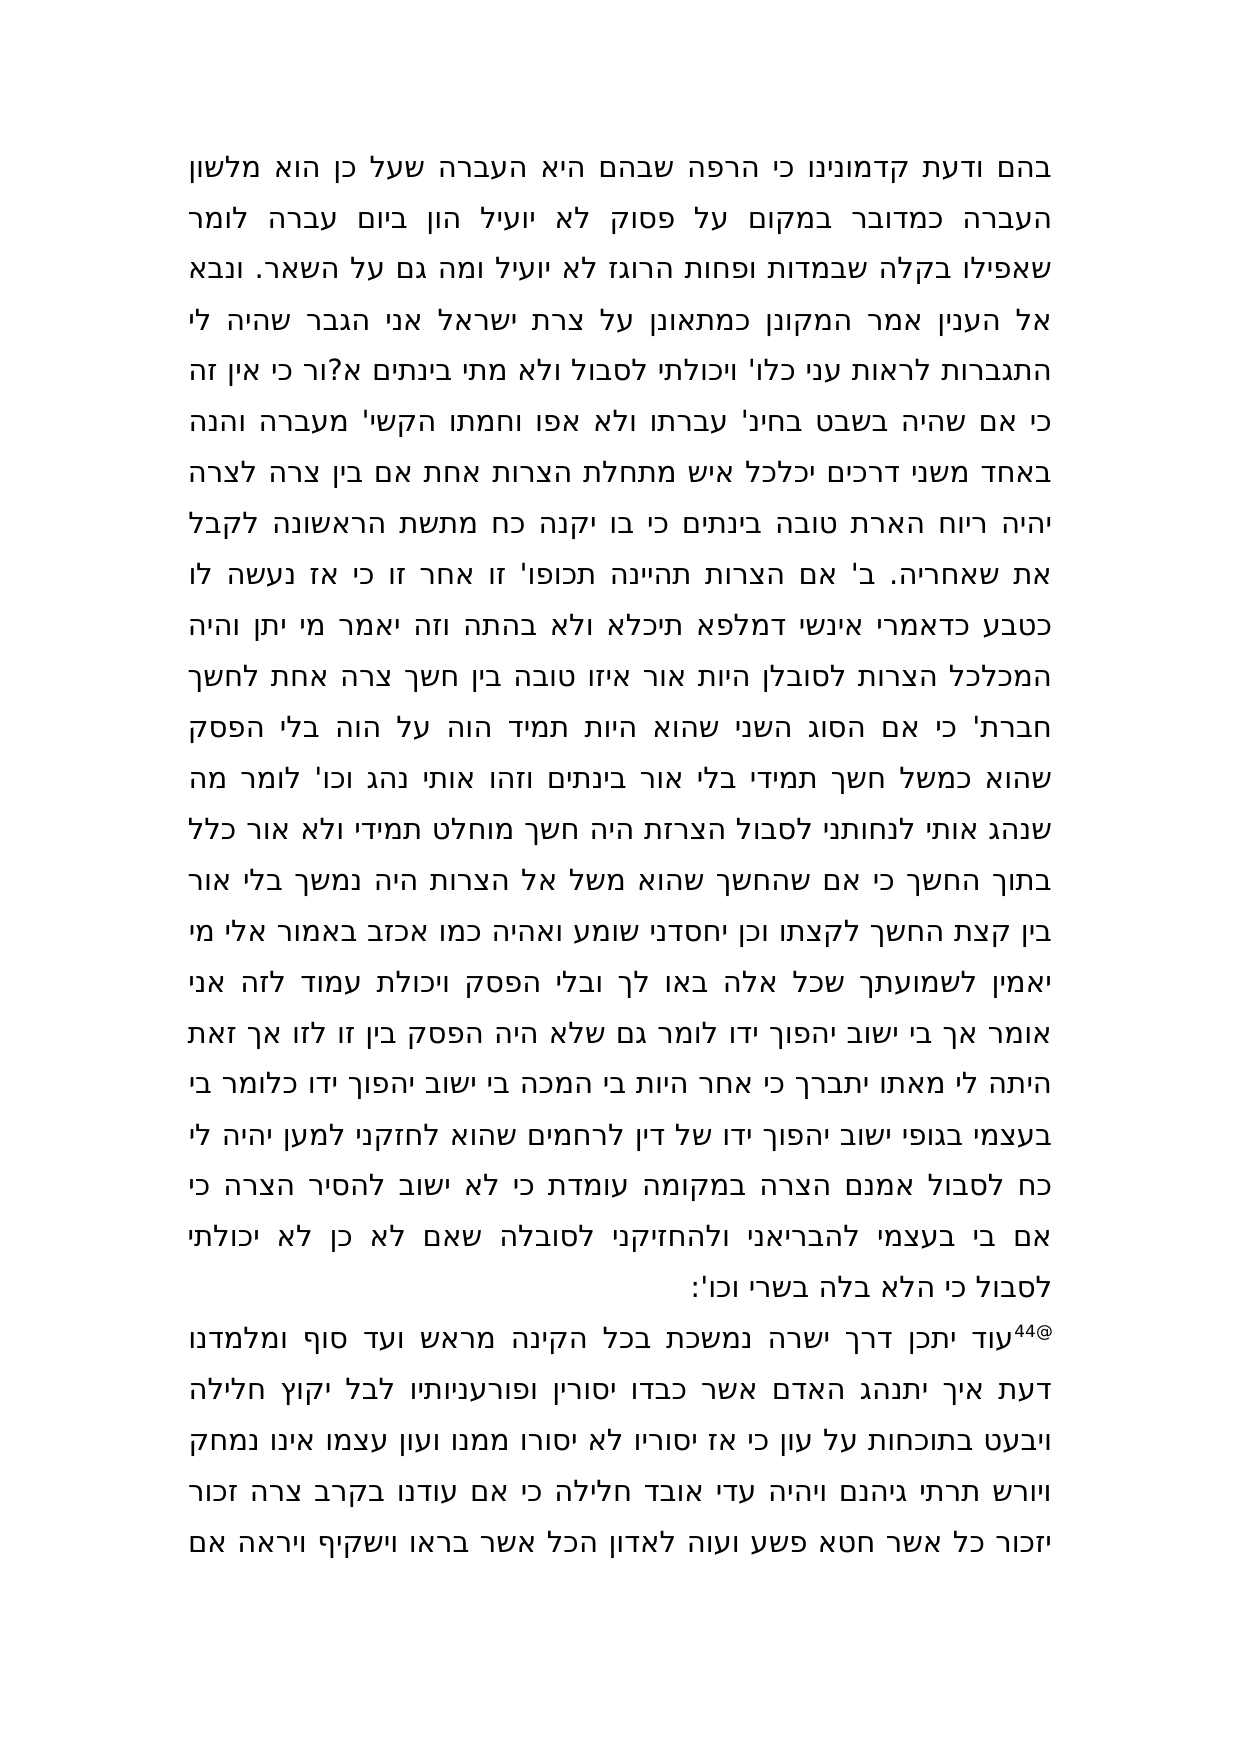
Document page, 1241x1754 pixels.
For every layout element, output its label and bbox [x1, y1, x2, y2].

text [187, 1322, 1053, 1559]
text [187, 150, 1053, 1304]
